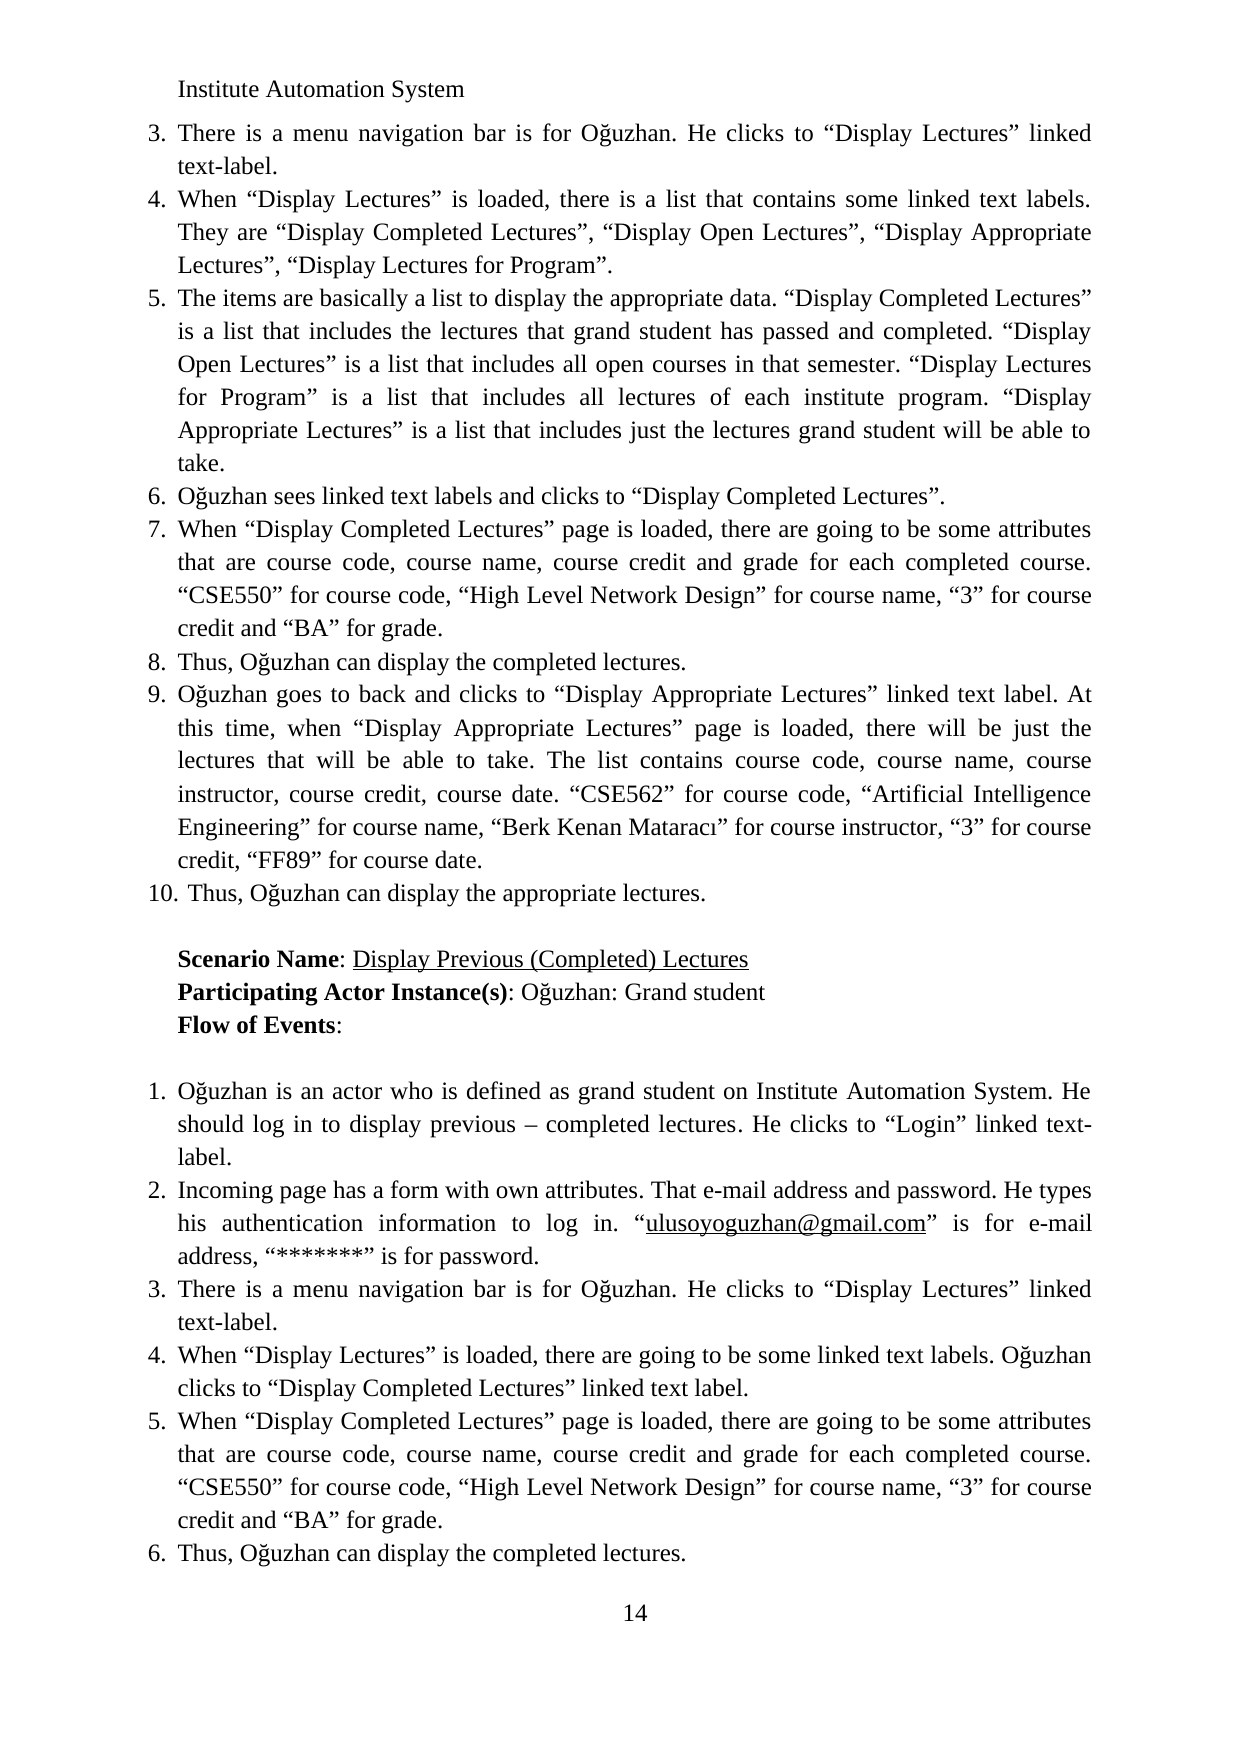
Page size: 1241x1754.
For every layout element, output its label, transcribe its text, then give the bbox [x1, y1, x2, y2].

list Oğuzhan is an actor who is defined as grand student on Institute Automation System. He should log in to display previous – completed lectures. He clicks to “Login” linked text-label. [148, 1076, 1093, 1171]
text Scenario Name: Display Previous (Completed) Lectures [148, 944, 1093, 972]
text Flow of Events: [177, 1010, 1093, 1038]
list When “Display Completed Lectures” page is loaded, there are going to be some attributes that are course code, course name, course credit and grade for each completed course. “CSE550” for course code, “High Level Network Design” for course name, “3” for course credit and “BA” for grade. [148, 1406, 1093, 1534]
list There is a menu navigation bar is for Oğuzhan. He clicks to “Display Lectures” linked text-label. [148, 1274, 1093, 1336]
list The items are basically a list to display the appropriate data. “Display Completed Lectures” is a list that includes the lectures that grand student has passed and completed. “Display Open Lectures” is a list that includes all open courses in that semester. “Display Lectures for Program” is a list that includes all lectures of each institute program. “Display Appropriate Lectures” is a list that includes just the lectures grand student will be able to take. [148, 283, 1093, 477]
list Oğuzhan sees linked text labels and clicks to “Display Completed Lectures”. [148, 481, 1093, 510]
list Thus, Oğuzhan can display the completed lectures. [148, 1538, 1093, 1567]
list Thus, Oğuzhan can display the completed lectures. [148, 647, 1093, 675]
list When “Display Lectures” is loaded, there are going to be some linked text labels. Oğuzhan clicks to “Display Completed Lectures” linked text label. [148, 1340, 1093, 1402]
text Participating Actor Instance(s): Oğuzhan: Grand student [148, 977, 1093, 1006]
list When “Display Completed Lectures” page is loaded, there are going to be some attributes that are course code, course name, course credit and grade for each completed course. “CSE550” for course code, “High Level Network Design” for course name, “3” for course credit and “BA” for grade. [148, 514, 1093, 642]
list Thus, Oğuzhan can display the appropriate lectures. [148, 878, 1093, 906]
list There is a menu navigation bar is for Oğuzhan. He clicks to “Display Lectures” linked text-label. [148, 118, 1093, 180]
list Oğuzhan goes to back and clicks to “Display Appropriate Lectures” linked text label. At this time, when “Display Appropriate Lectures” page is loaded, there will be just the lectures that will be able to take. The list contains course code, course name, course instructor, course credit, course date. “CSE562” for course code, “Artificial Intelligence Engineering” for course name, “Berk Kenan Mataracı” for course instructor, “3” for course credit, “FF89” for course date. [148, 679, 1093, 873]
list When “Display Lectures” is loaded, there is a list that contains some linked text labels. They are “Display Completed Lectures”, “Display Open Lectures”, “Display Appropriate Lectures”, “Display Lectures for Program”. [148, 184, 1093, 279]
